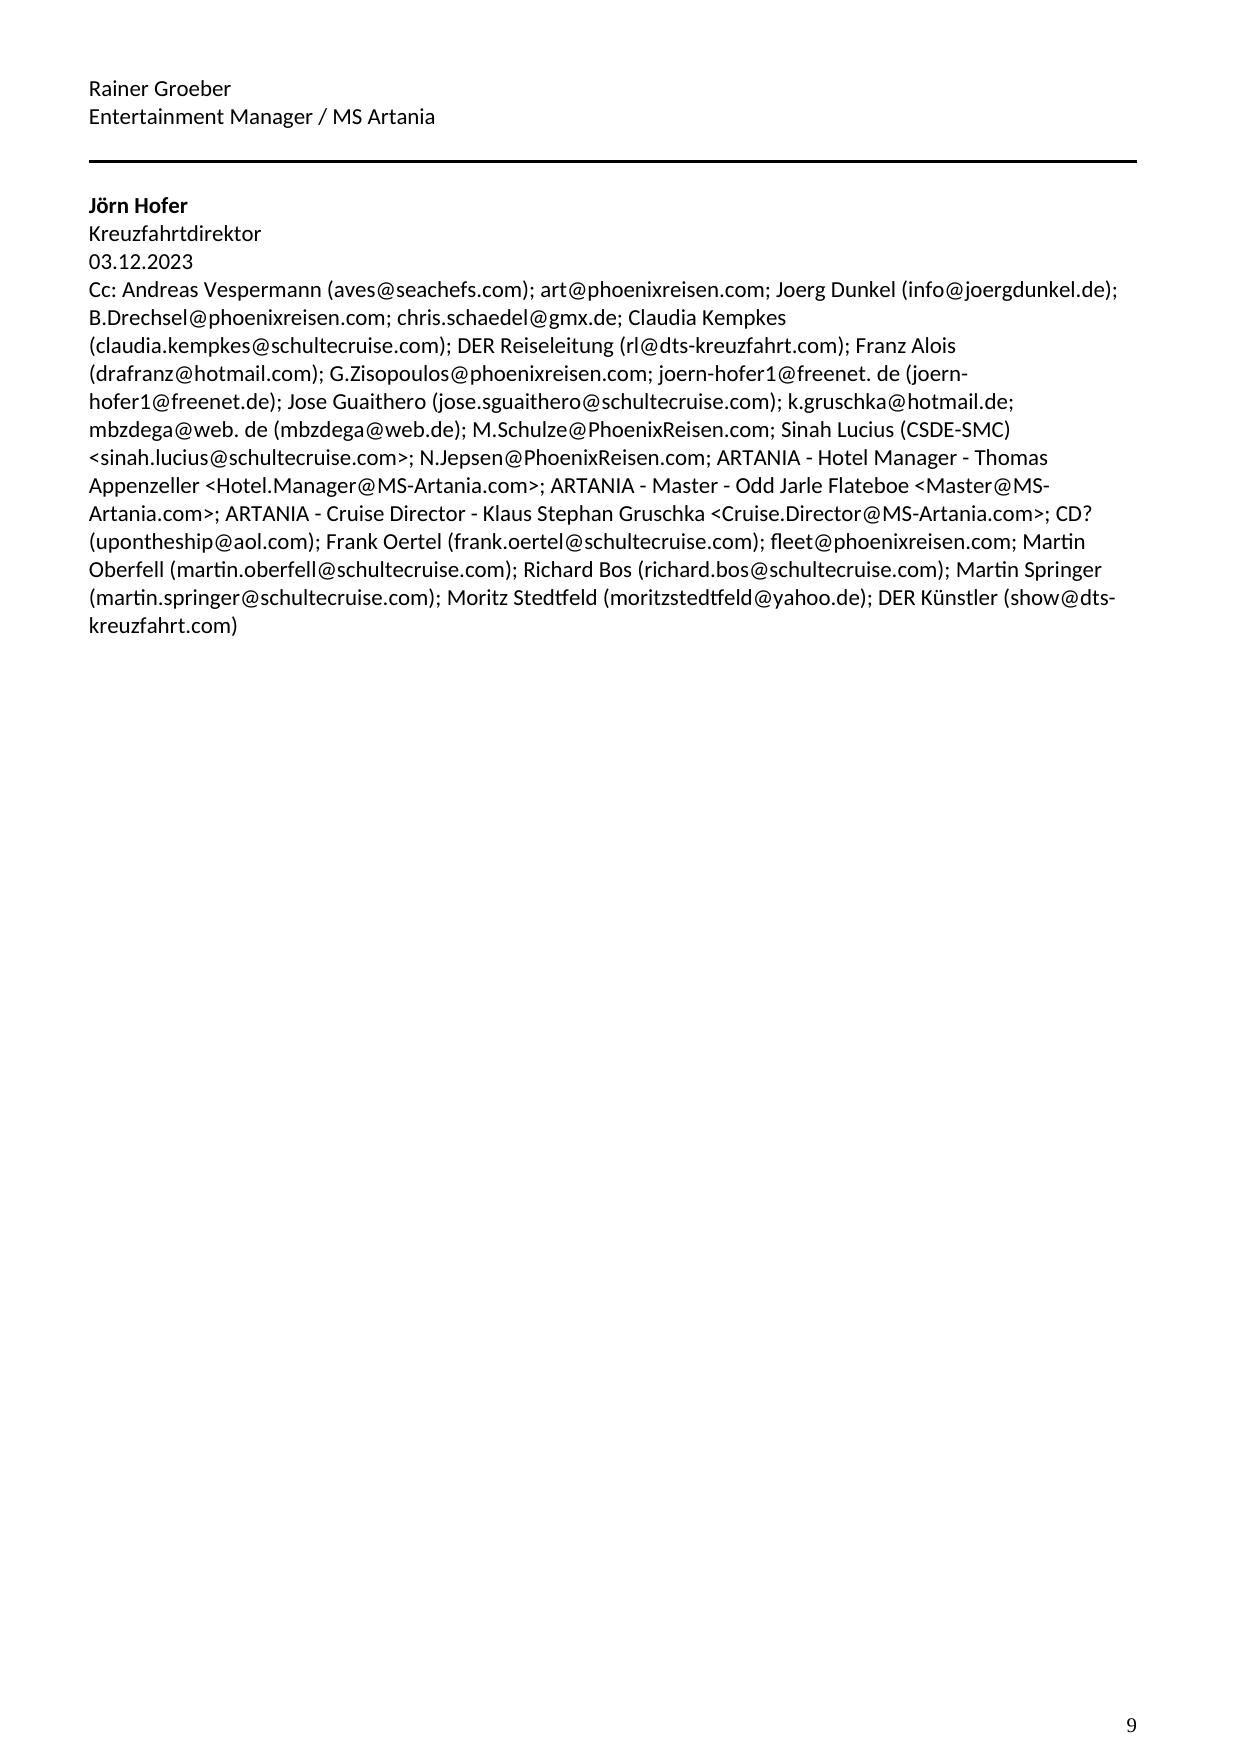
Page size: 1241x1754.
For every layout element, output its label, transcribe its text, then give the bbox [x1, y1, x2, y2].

text Rainer Groeber Entertainment Manager / MS Artania [89, 74, 1137, 130]
text Jörn Hofer [89, 191, 1137, 219]
text Cc: Andreas Vespermann (aves@seachefs.com); art@phoenixreisen.com; Joerg Dunkel (info@joergdunkel.de); B.Drechsel@phoenixreisen.com; chris.schaedel@gmx.de; Claudia Kempkes (claudia.kempkes@schultecruise.com); DER Reiseleitung (rl@dts-kreuzfahrt.com); Franz Alois (drafranz@hotmail.com); G.Zisopoulos@phoenixreisen.com; joern-hofer1@freenet. de (joern-hofer1@freenet.de); Jose Guaithero (jose.sguaithero@schultecruise.com); k.gruschka@hotmail.de; mbzdega@web. de (mbzdega@web.de); M.Schulze@PhoenixReisen.com; Sinah Lucius (CSDE-SMC) <sinah.lucius@schultecruise.com>; N.Jepsen@PhoenixReisen.com; ARTANIA - Hotel Manager - Thomas Appenzeller <Hotel.Manager@MS-Artania.com>; ARTANIA - Master - Odd Jarle Flateboe <Master@MS-Artania.com>; ARTANIA - Cruise Director - Klaus Stephan Gruschka <Cruise.Director@MS-Artania.com>; CD? (upontheship@aol.com); Frank Oertel (frank.oertel@schultecruise.com); fleet@phoenixreisen.com; Martin Oberfell (martin.oberfell@schultecruise.com); Richard Bos (richard.bos@schultecruise.com); Martin Springer (martin.springer@schultecruise.com); Moritz Stedtfeld (moritzstedtfeld@yahoo.de); DER Künstler (show@dts-kreuzfahrt.com) [89, 275, 1137, 639]
text Kreuzfahrtdirektor [89, 219, 1137, 247]
text 03.12.2023 [89, 247, 1137, 275]
